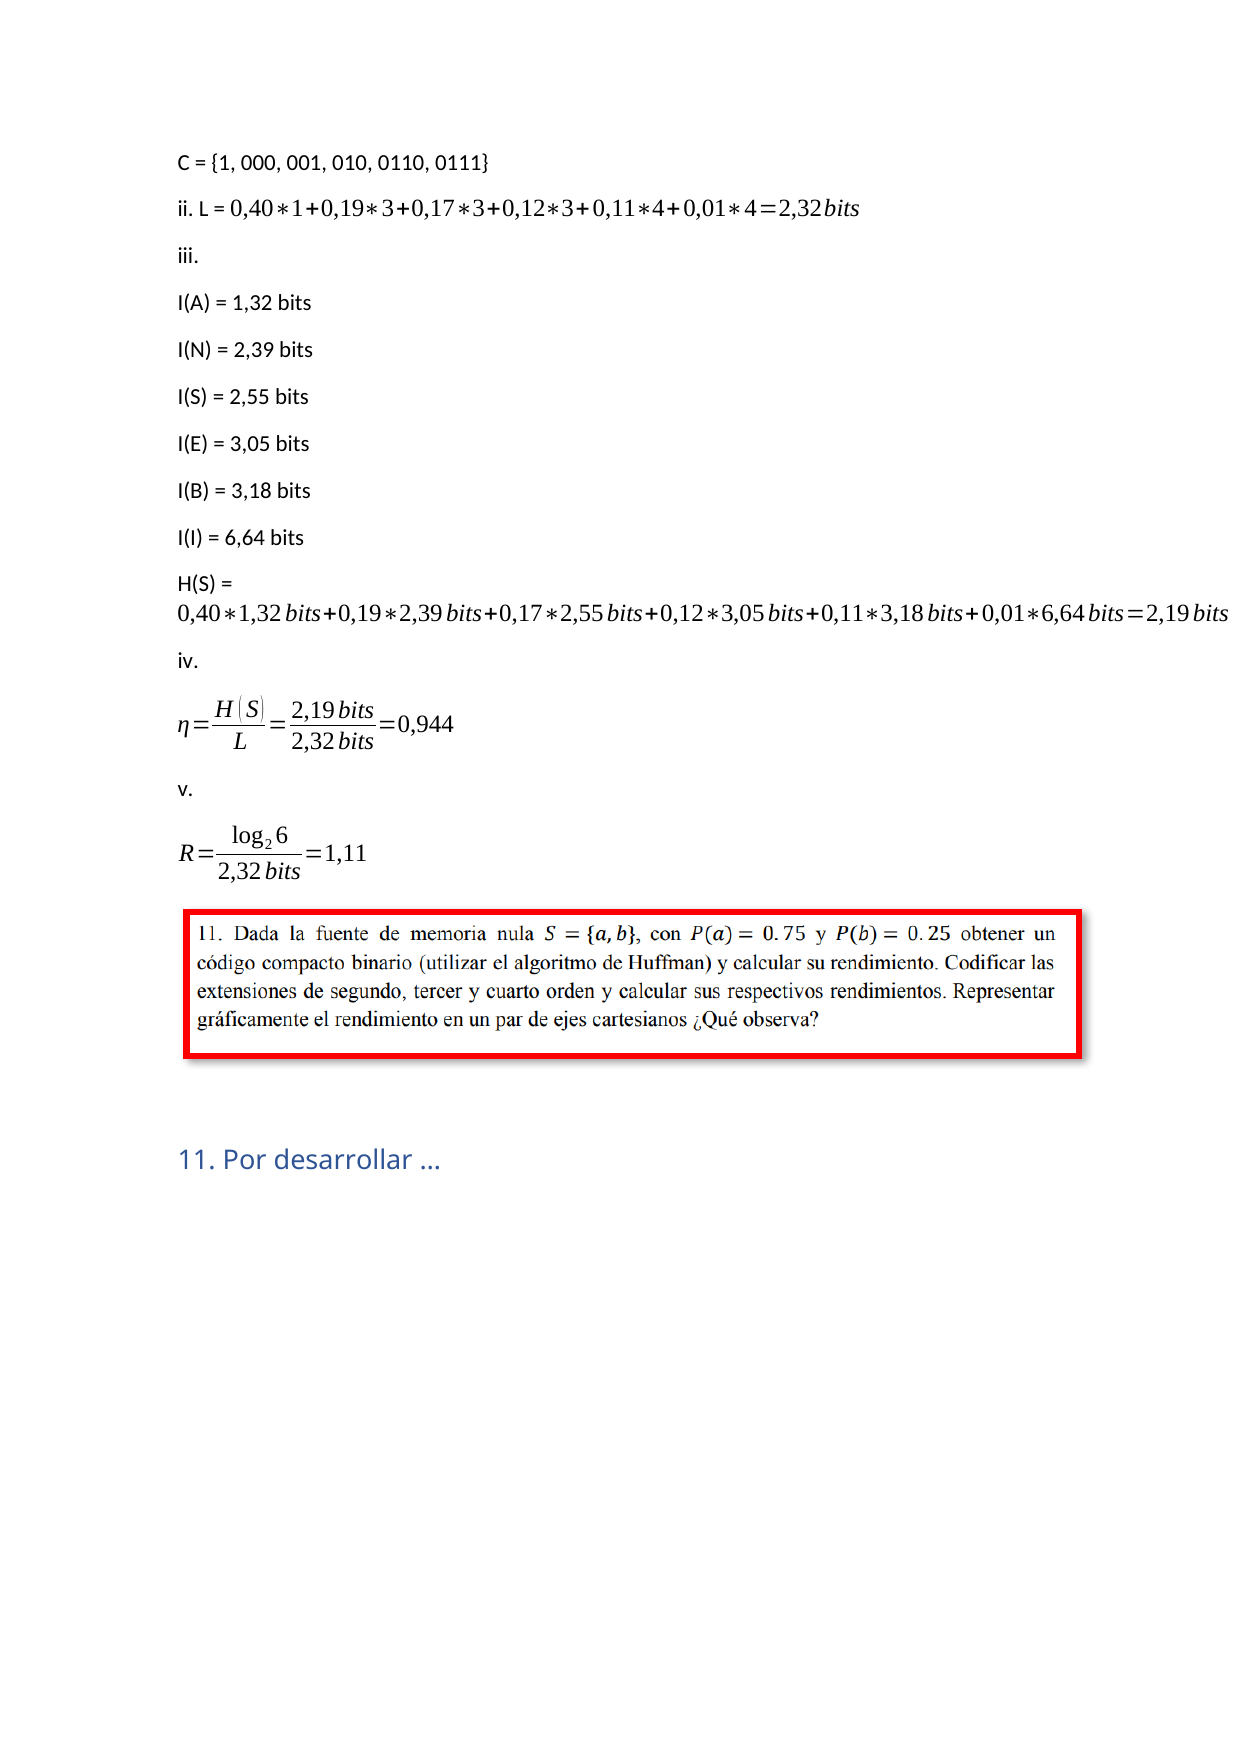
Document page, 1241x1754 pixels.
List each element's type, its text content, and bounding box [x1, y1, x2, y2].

text H(S) = [177, 569, 1063, 628]
text I(B) = 3,18 bits [177, 476, 1063, 504]
text C = {1, 000, 001, 010, 0110, 0111} [177, 148, 1063, 176]
picture [190, 915, 1076, 1053]
text I(A) = 1,32 bits [177, 288, 1063, 316]
text iii. [177, 241, 1063, 269]
text ii. L = [177, 194, 1063, 222]
text v. [177, 774, 1063, 802]
text I(S) = 2,55 bits [177, 382, 1063, 410]
text I(E) = 3,05 bits [177, 429, 1063, 457]
text iv. [177, 647, 1063, 674]
text I(N) = 2,39 bits [177, 335, 1063, 363]
text I(I) = 6,64 bits [177, 523, 1063, 551]
subtitle 11. Por desarrollar … [177, 1140, 1063, 1177]
